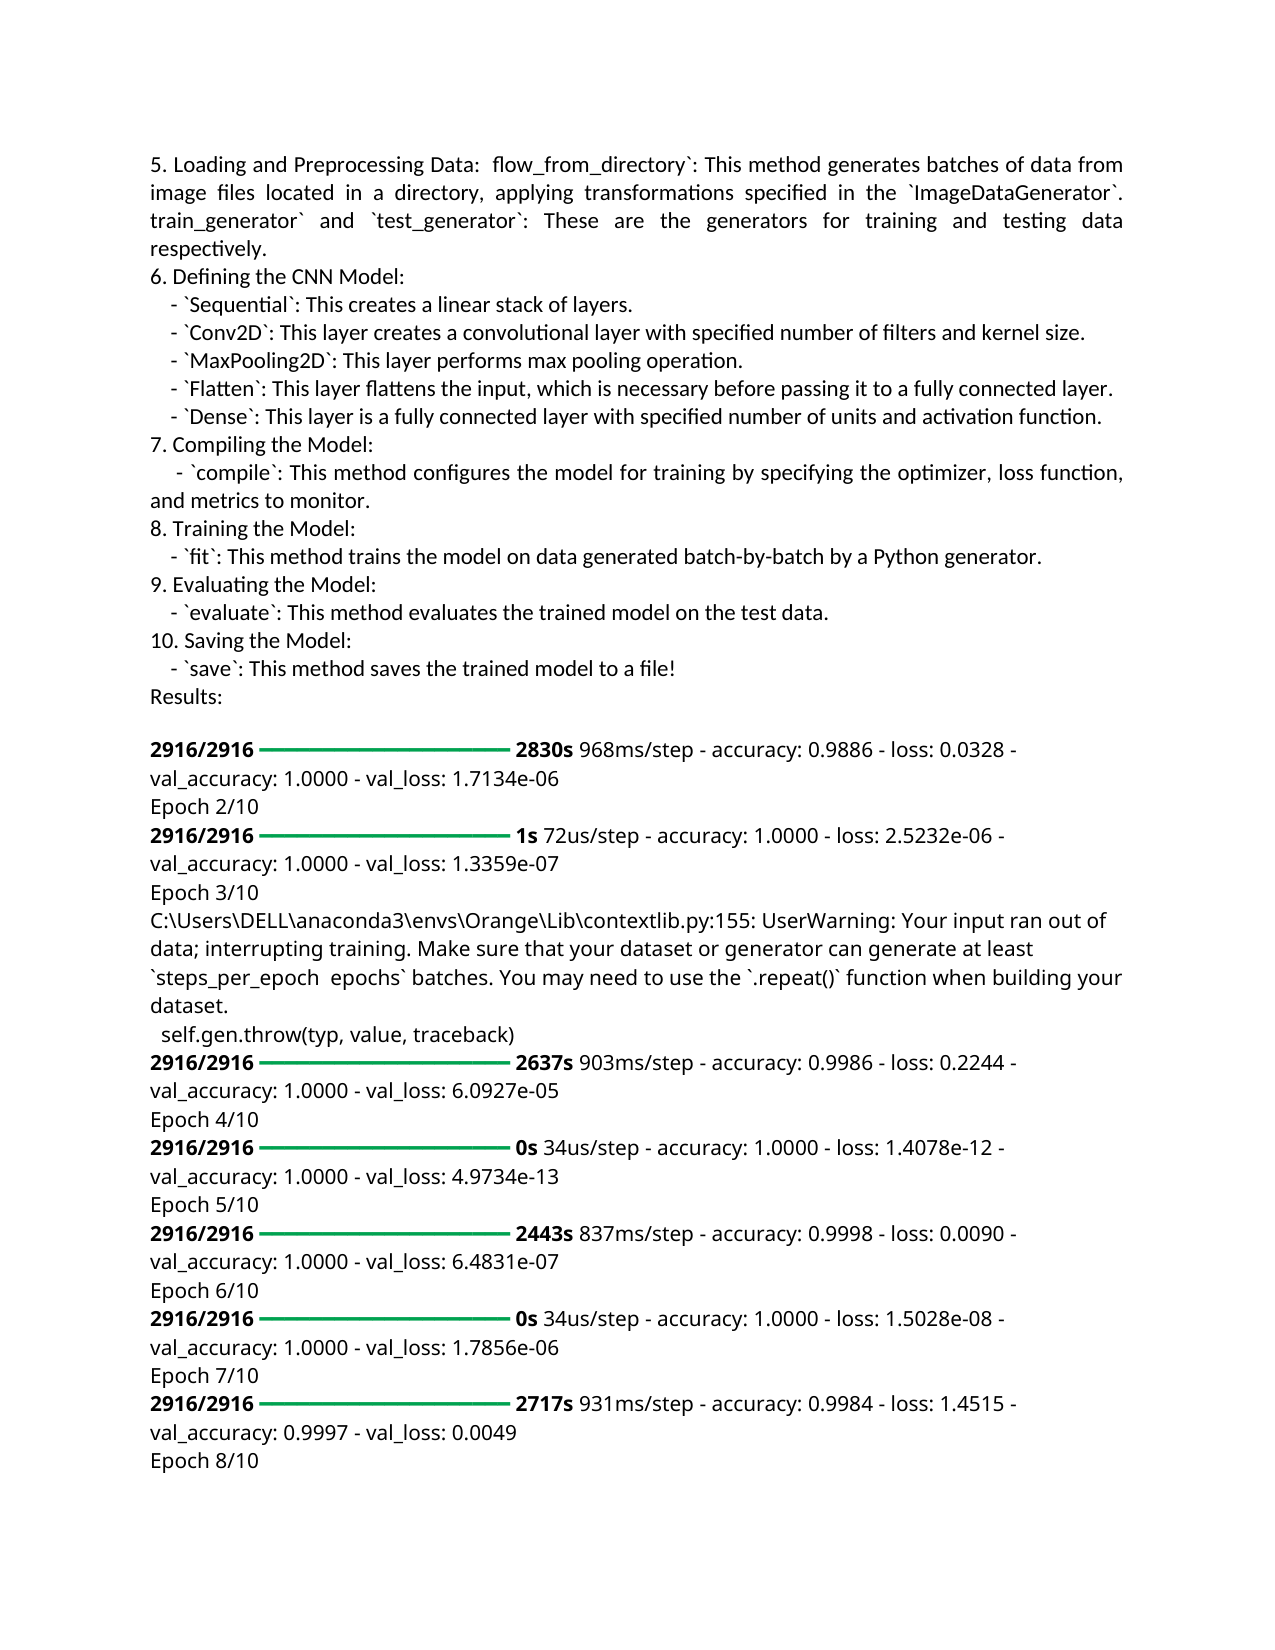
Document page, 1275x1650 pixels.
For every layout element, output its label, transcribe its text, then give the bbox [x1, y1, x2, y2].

text - `Dense`: This layer is a fully connected layer with specified number of units and activation function. [150, 402, 1125, 430]
text 6. Defining the CNN Model: [150, 262, 1125, 290]
text - `Sequential`: This creates a linear stack of layers. [150, 290, 1125, 318]
text 2916/2916 ━━━━━━━━━━━━━━━━━━━━ 2637s 903ms/step - accuracy: 0.9986 - loss: 0.2244 - val_accuracy: 1.0000 - val_loss: 6.0927e-05 [150, 1048, 1125, 1105]
text Epoch 8/10 [150, 1446, 1125, 1475]
text C:\Users\DELL\anaconda3\envs\Orange\Lib\contextlib.py:155: UserWarning: Your input ran out of data; interrupting training. Make sure that your dataset or generator can generate at least `steps_per_epoch epochs` batches. You may need to use the `.repeat()` function when building your dataset. [150, 906, 1125, 1020]
text Results: [150, 682, 1125, 710]
text 2916/2916 ━━━━━━━━━━━━━━━━━━━━ 2717s 931ms/step - accuracy: 0.9984 - loss: 1.4515 - val_accuracy: 0.9997 - val_loss: 0.0049 [150, 1389, 1125, 1446]
text 7. Compiling the Model: [150, 430, 1125, 458]
text self.gen.throw(typ, value, traceback) [150, 1020, 1125, 1048]
text Epoch 7/10 [150, 1361, 1125, 1389]
text 2916/2916 ━━━━━━━━━━━━━━━━━━━━ 0s 34us/step - accuracy: 1.0000 - loss: 1.5028e-08 - val_accuracy: 1.0000 - val_loss: 1.7856e-06 [150, 1304, 1125, 1361]
text 2916/2916 ━━━━━━━━━━━━━━━━━━━━ 2830s 968ms/step - accuracy: 0.9886 - loss: 0.0328 - val_accuracy: 1.0000 - val_loss: 1.7134e-06 [150, 735, 1125, 792]
text - `evaluate`: This method evaluates the trained model on the test data. [150, 598, 1125, 626]
text - `MaxPooling2D`: This layer performs max pooling operation. [150, 346, 1125, 374]
text Epoch 5/10 [150, 1190, 1125, 1219]
text Epoch 4/10 [150, 1105, 1125, 1133]
text 2916/2916 ━━━━━━━━━━━━━━━━━━━━ 1s 72us/step - accuracy: 1.0000 - loss: 2.5232e-06 - val_accuracy: 1.0000 - val_loss: 1.3359e-07 [150, 821, 1125, 878]
text 2916/2916 ━━━━━━━━━━━━━━━━━━━━ 0s 34us/step - accuracy: 1.0000 - loss: 1.4078e-12 - val_accuracy: 1.0000 - val_loss: 4.9734e-13 [150, 1133, 1125, 1190]
text - `Conv2D`: This layer creates a convolutional layer with specified number of filters and kernel size. [150, 318, 1125, 346]
text Epoch 6/10 [150, 1276, 1125, 1304]
text - `fit`: This method trains the model on data generated batch-by-batch by a Python generator. [150, 542, 1125, 570]
text Epoch 2/10 [150, 792, 1125, 821]
text 10. Saving the Model: [150, 626, 1125, 654]
text 9. Evaluating the Model: [150, 570, 1125, 598]
text 2916/2916 ━━━━━━━━━━━━━━━━━━━━ 2443s 837ms/step - accuracy: 0.9998 - loss: 0.0090 - val_accuracy: 1.0000 - val_loss: 6.4831e-07 [150, 1219, 1125, 1276]
text 8. Training the Model: [150, 514, 1125, 542]
text 5. Loading and Preprocessing Data: flow_from_directory`: This method generates batches of data from image files located in a directory, applying transformations specified in the `ImageDataGenerator`. train_generator` and `test_generator`: These are the generators for training and testing data respectively. [150, 150, 1125, 262]
text Epoch 3/10 [150, 878, 1125, 906]
text - `Flatten`: This layer flattens the input, which is necessary before passing it to a fully connected layer. [150, 374, 1125, 402]
text - `save`: This method saves the trained model to a file! [150, 654, 1125, 682]
text - `compile`: This method configures the model for training by specifying the optimizer, loss function, and metrics to monitor. [150, 458, 1125, 514]
